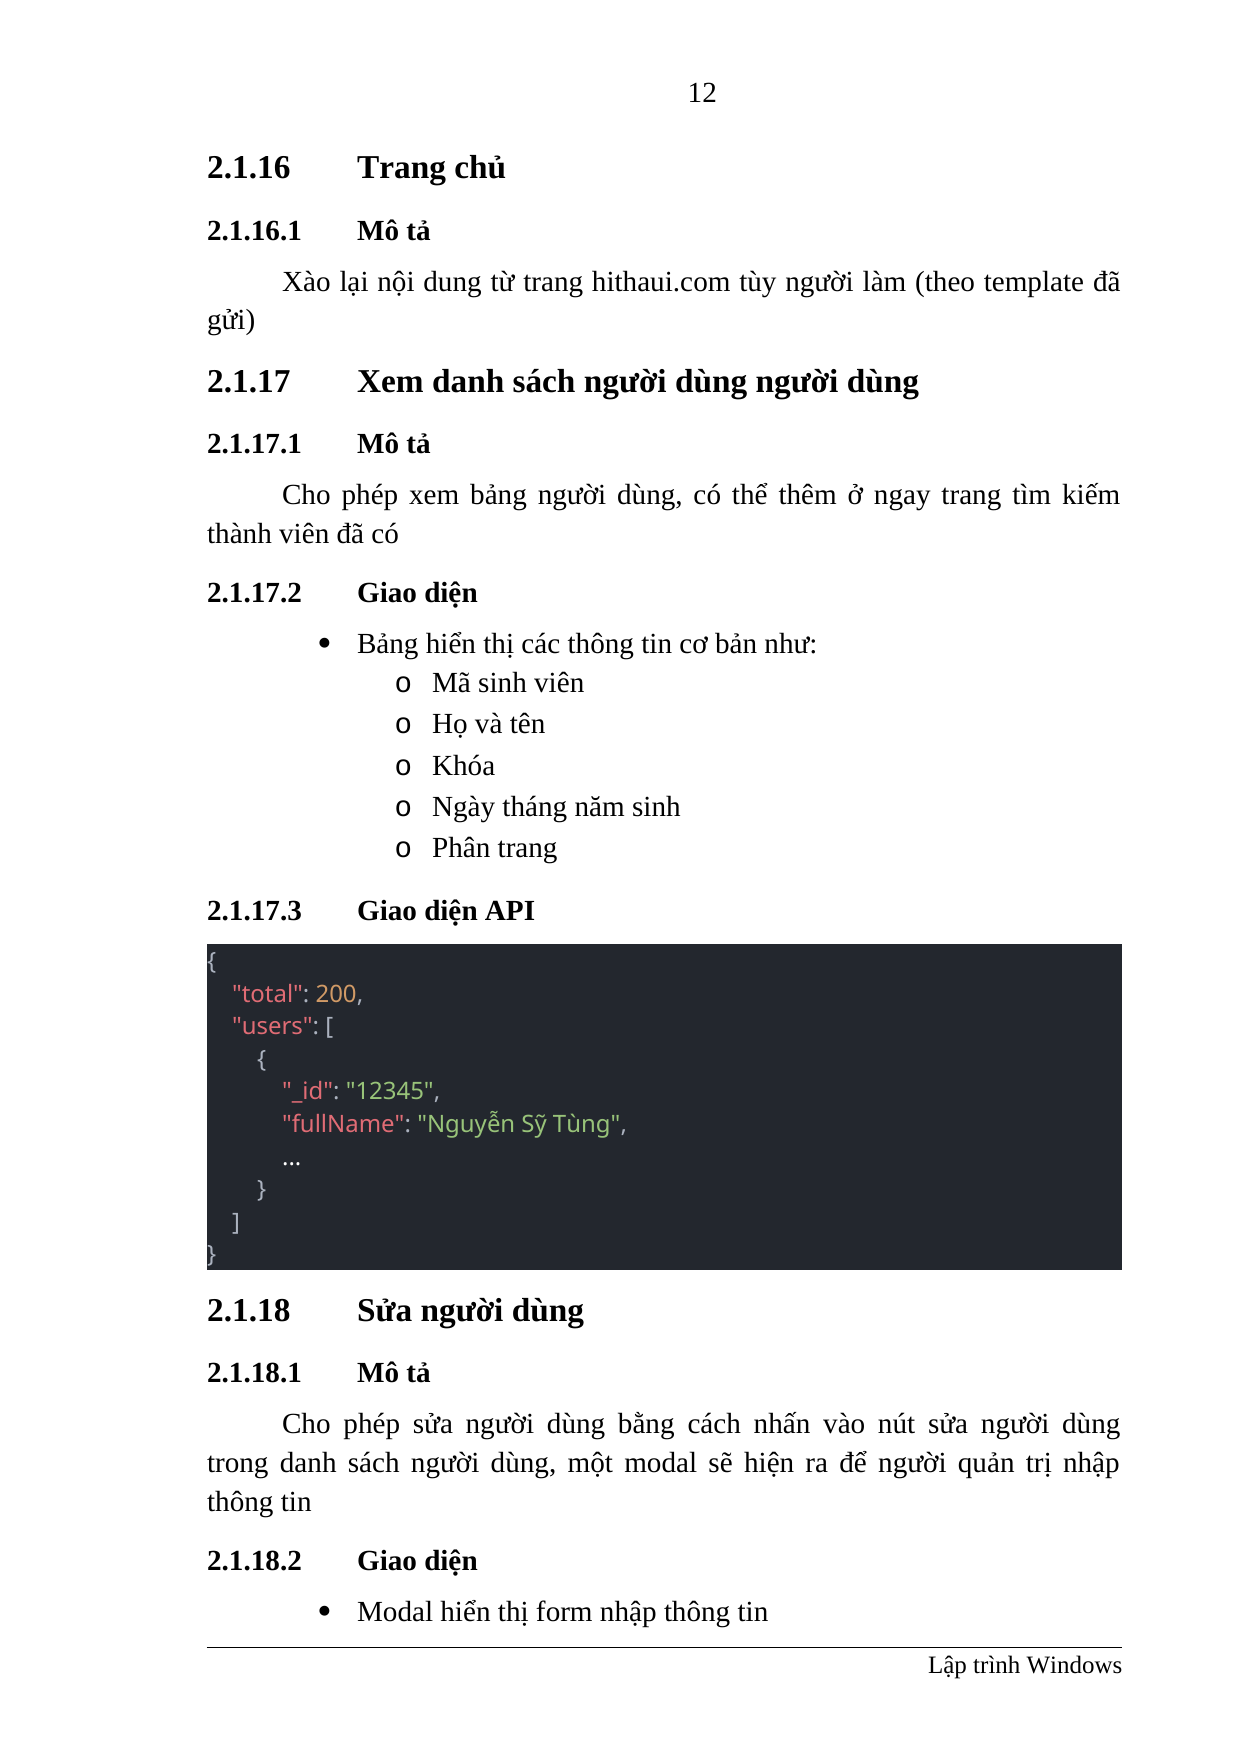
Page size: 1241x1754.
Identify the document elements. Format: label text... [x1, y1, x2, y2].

subtitle Giao diện API [207, 893, 1122, 926]
text } [207, 1237, 1122, 1270]
text "fullName": "Nguyễn Sỹ Tùng", [207, 1107, 1122, 1139]
text Cho phép sửa người dùng bằng cách nhấn vào nút sửa người dùng trong danh sách người dùng, một modal sẽ hiện ra để người quản trị nhập thông tin [207, 1407, 1122, 1517]
text ... [207, 1139, 1122, 1172]
subtitle Sửa người dùng [207, 1291, 1122, 1329]
text ] [207, 1204, 1122, 1237]
subtitle Xem danh sách người dùng người dùng [207, 362, 1122, 400]
list Họ và tên [394, 706, 1122, 742]
subtitle Giao diện [207, 575, 1122, 609]
text "total": 200, [207, 976, 1122, 1009]
list Modal hiển thị form nhập thông tin [319, 1594, 1122, 1628]
subtitle Mô tả [207, 1356, 1122, 1389]
subtitle Giao diện [207, 1543, 1122, 1577]
text { [207, 944, 1122, 976]
list Khóa [394, 748, 1122, 784]
text "users": [ [207, 1009, 1122, 1042]
subtitle Mô tả [207, 213, 1122, 246]
text } [207, 1172, 1122, 1204]
subtitle Trang chủ [207, 148, 1122, 186]
text { [207, 1042, 1122, 1074]
text Xào lại nội dung từ trang hithaui.com tùy người làm (theo template đã gửi) [207, 264, 1122, 336]
list Bảng hiển thị các thông tin cơ bản như: [319, 626, 1122, 660]
list Mã sinh viên [394, 665, 1122, 701]
subtitle Mô tả [207, 426, 1122, 460]
list Phân trang [394, 831, 1122, 867]
list Ngày tháng năm sinh [394, 789, 1122, 825]
text Cho phép xem bảng người dùng, có thể thêm ở ngay trang tìm kiếm thành viên đã có [207, 477, 1122, 549]
text "_id": "12345", [207, 1074, 1122, 1107]
